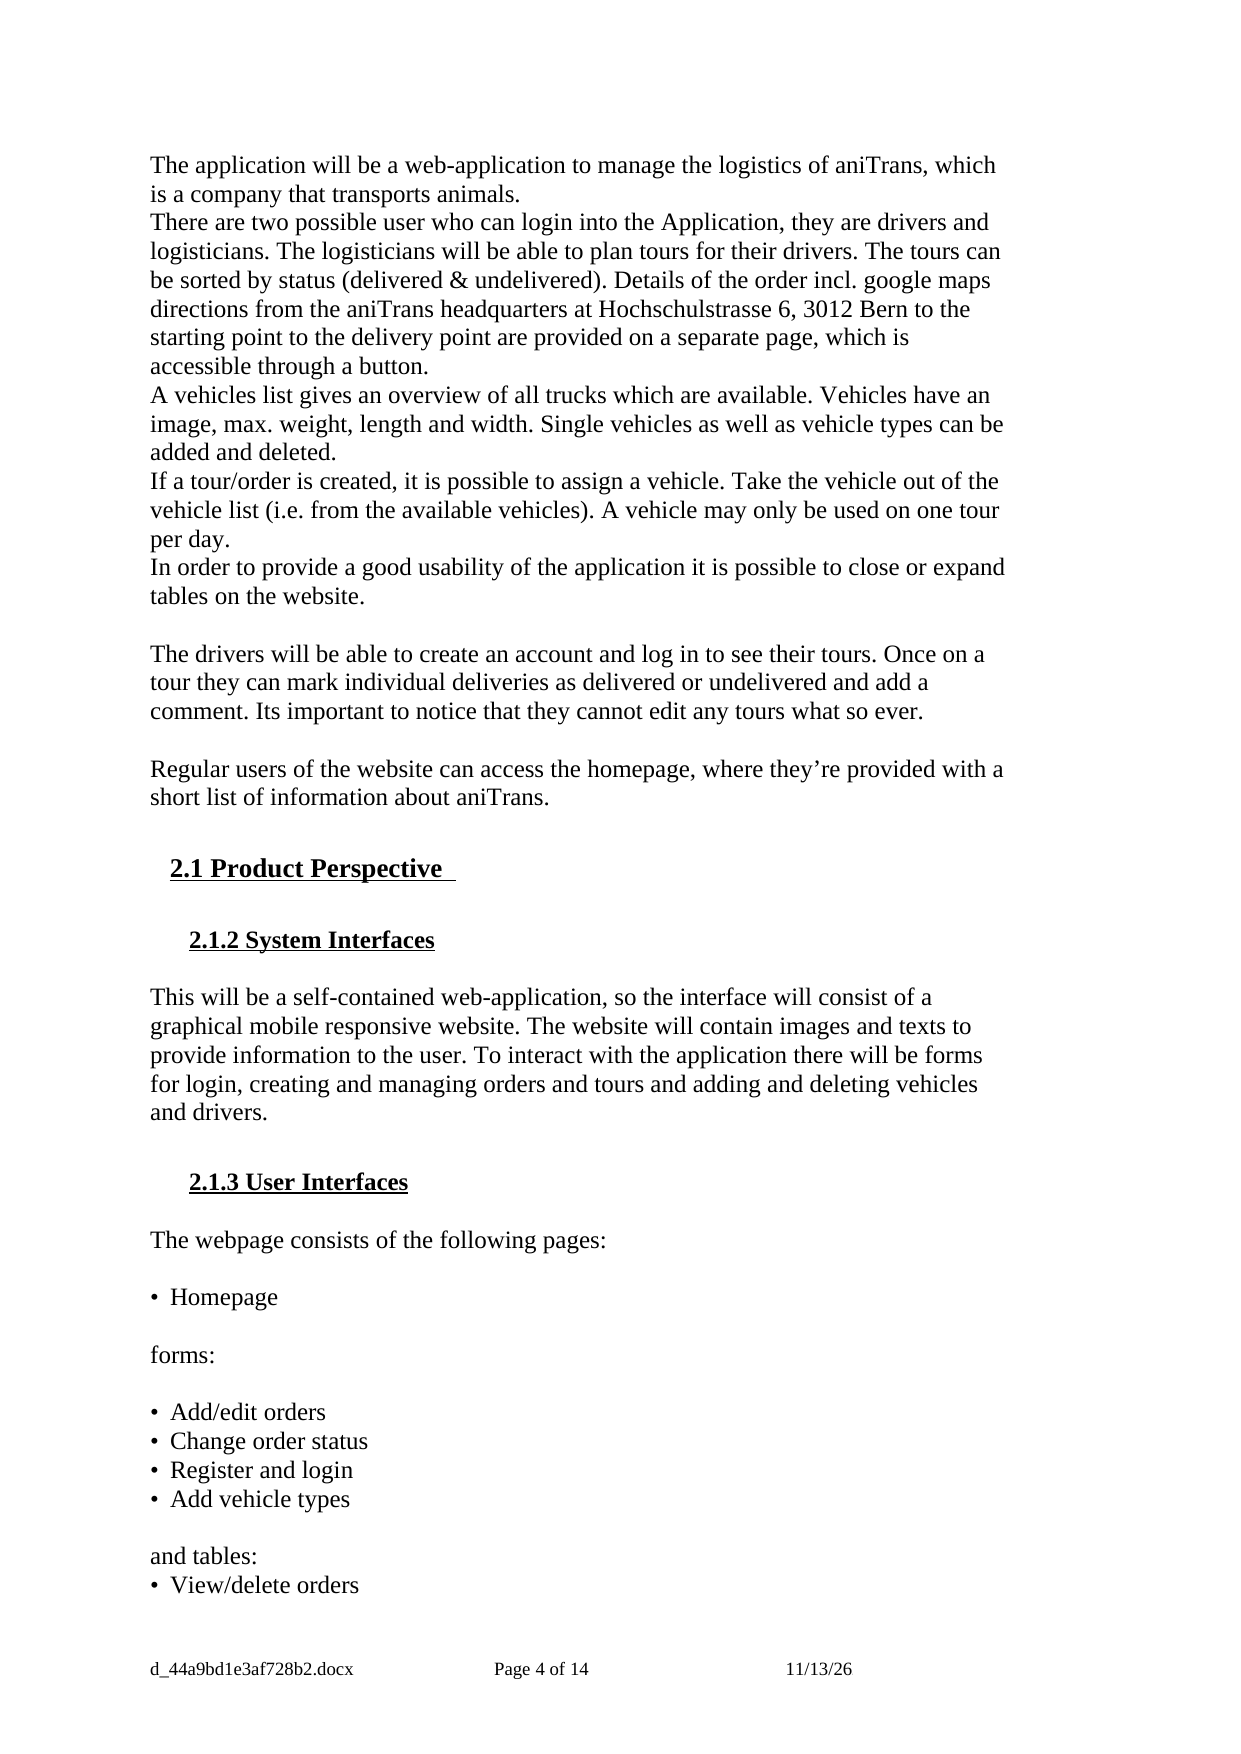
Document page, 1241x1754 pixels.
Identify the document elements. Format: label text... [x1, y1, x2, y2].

list View/delete orders [150, 1570, 1015, 1599]
text The application will be a web-application to manage the logistics of aniTrans, which is a company that transports animals. [150, 150, 1015, 207]
text Regular users of the website can access the homepage, where they’re provided with a short list of information about aniTrans. [150, 754, 1015, 811]
list Change order status [150, 1426, 1015, 1455]
subtitle 2.1.2 System Interfaces [189, 925, 1015, 954]
text A vehicles list gives an overview of all trucks which are available. Vehicles have an image, max. weight, length and width. Single vehicles as well as vehicle types can be added and deleted. [150, 380, 1015, 466]
text The webpage consists of the following pages: [150, 1225, 1015, 1254]
list Add/edit orders [150, 1397, 1015, 1426]
text In order to provide a good usability of the application it is possible to close or expand tables on the website. [150, 552, 1015, 610]
subtitle 2.1.3 User Interfaces [189, 1167, 1015, 1196]
text This will be a self-contained web-application, so the interface will consist of a graphical mobile responsive website. The website will contain images and texts to provide information to the user. To interact with the application there will be forms for login, creating and managing orders and tours and adding and deleting vehicles and drivers. [150, 982, 1015, 1126]
subtitle 2.1 Product Perspective [169, 852, 1015, 884]
text forms: [150, 1340, 1015, 1369]
text There are two possible user who can login into the Application, they are drivers and logisticians. The logisticians will be able to plan tours for their drivers. The tours can be sorted by status (delivered & undelivered). Details of the order incl. google maps directions from the aniTrans headquarters at Hochschulstrasse 6, 3012 Bern to the starting point to the delivery point are provided on a separate page, which is accessible through a button. [150, 207, 1015, 380]
list Homepage [150, 1282, 1015, 1311]
list Register and login [150, 1455, 1015, 1484]
text and tables: [150, 1541, 1015, 1570]
text The drivers will be able to create an account and log in to see their tours. Once on a tour they can mark individual deliveries as delivered or undelivered and add a comment. Its important to notice that they cannot edit any tours what so ever. [150, 639, 1015, 725]
text If a tour/order is created, it is possible to assign a vehicle. Take the vehicle out of the vehicle list (i.e. from the available vehicles). A vehicle may only be used on one tour per day. [150, 466, 1015, 552]
list Add vehicle types [150, 1484, 1015, 1512]
